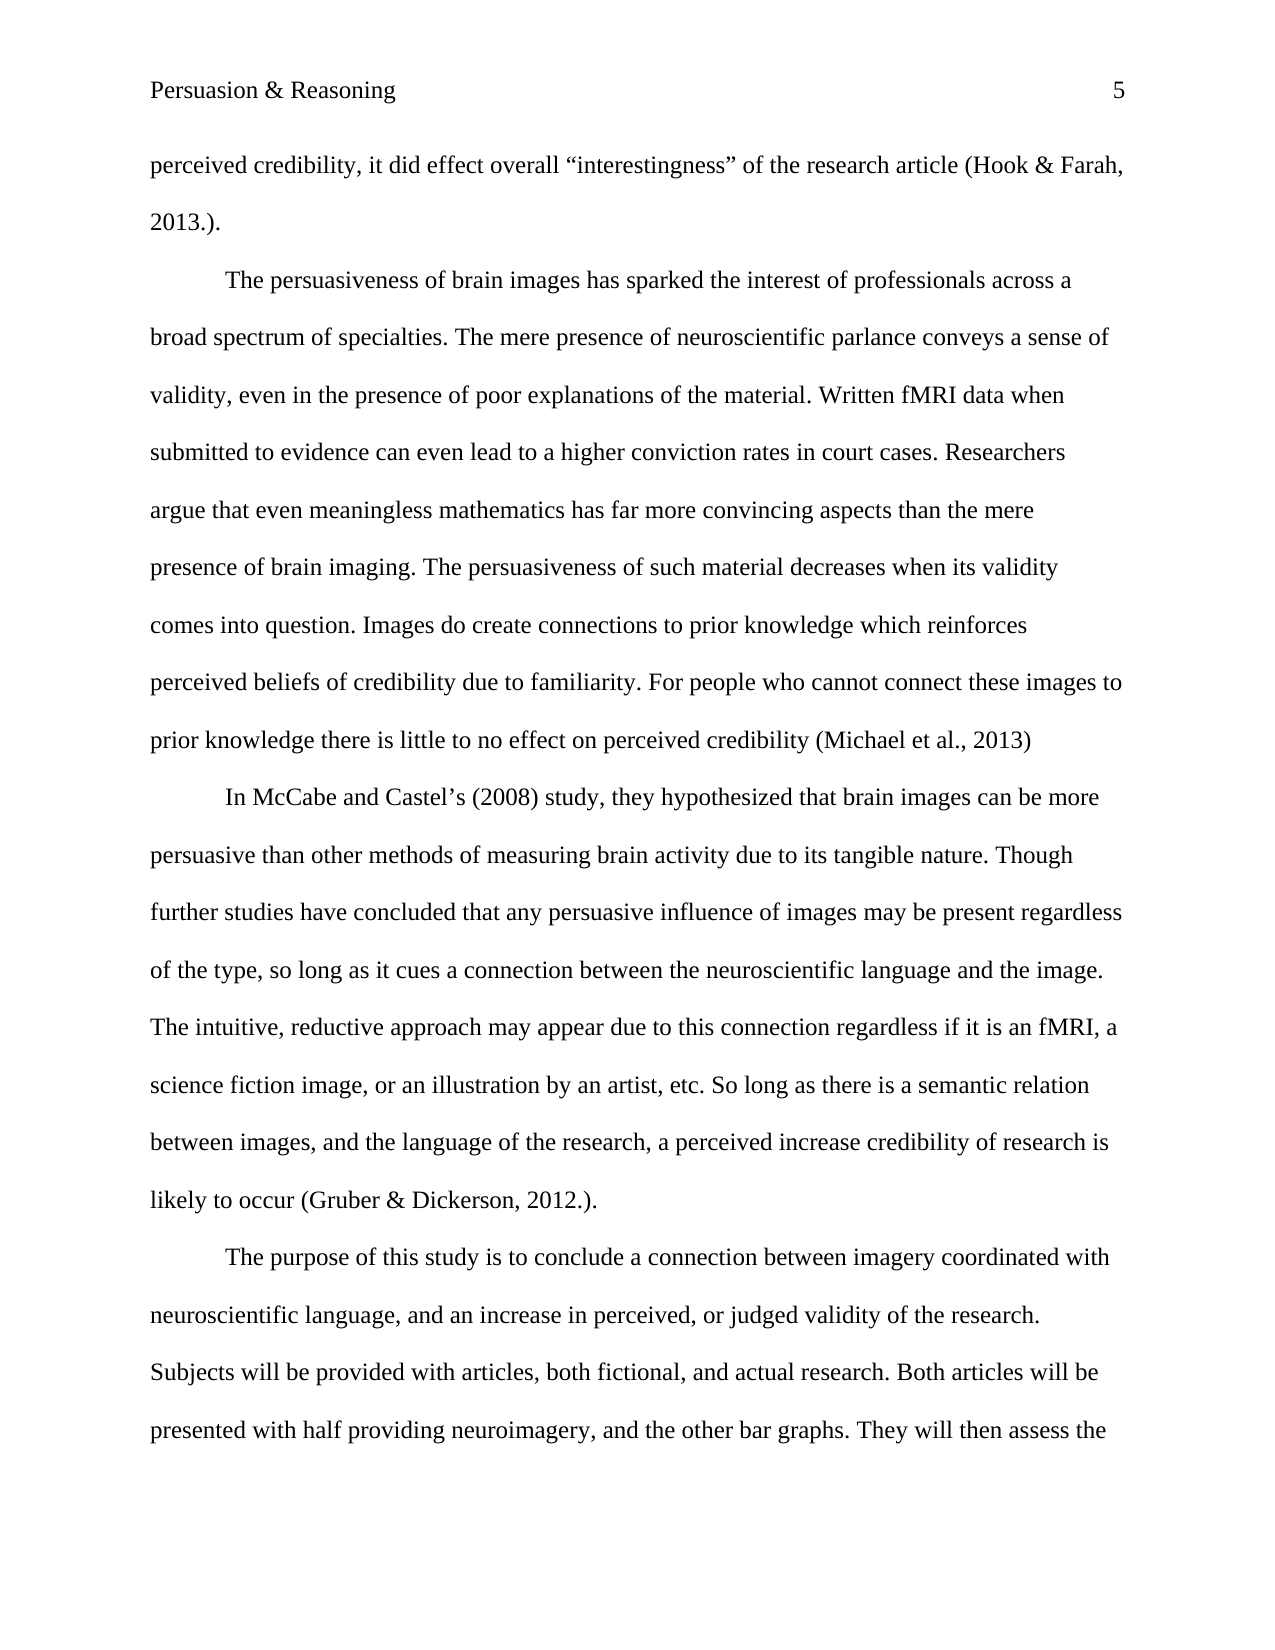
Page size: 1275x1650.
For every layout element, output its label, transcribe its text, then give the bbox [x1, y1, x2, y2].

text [150, 1242, 1125, 1444]
text In McCabe and Castel’s (2008) study, they hypothesized that brain images can be more persuasive than other methods of measuring brain activity due to its tangible nature. Though further studies have concluded that any persuasive influence of images may be present regardless of the type, so long as it cues a connection between the neuroscientific language and the image. The intuitive, reductive approach may appear due to this connection regardless if it is an fMRI, a science fiction image, or an illustration by an artist, etc. So long as there is a semantic relation between images, and the language of the research, a perceived increase credibility of research is likely to occur (Gruber & Dickerson, 2012.). [150, 782, 1125, 1214]
text The persuasiveness of brain images has sparked the interest of professionals across a broad spectrum of specialties. The mere presence of neuroscientific parlance conveys a sense of validity, even in the presence of poor explanations of the material. Written fMRI data when submitted to evidence can even lead to a higher conviction rates in court cases. Researchers argue that even meaningless mathematics has far more convincing aspects than the mere presence of brain imaging. The persuasiveness of such material decreases when its validity comes into question. Images do create connections to prior knowledge which reinforces perceived beliefs of credibility due to familiarity. For people who cannot connect these images to prior knowledge there is little to no effect on perceived credibility (Michael et al., 2013) [150, 265, 1125, 754]
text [150, 150, 1125, 236]
